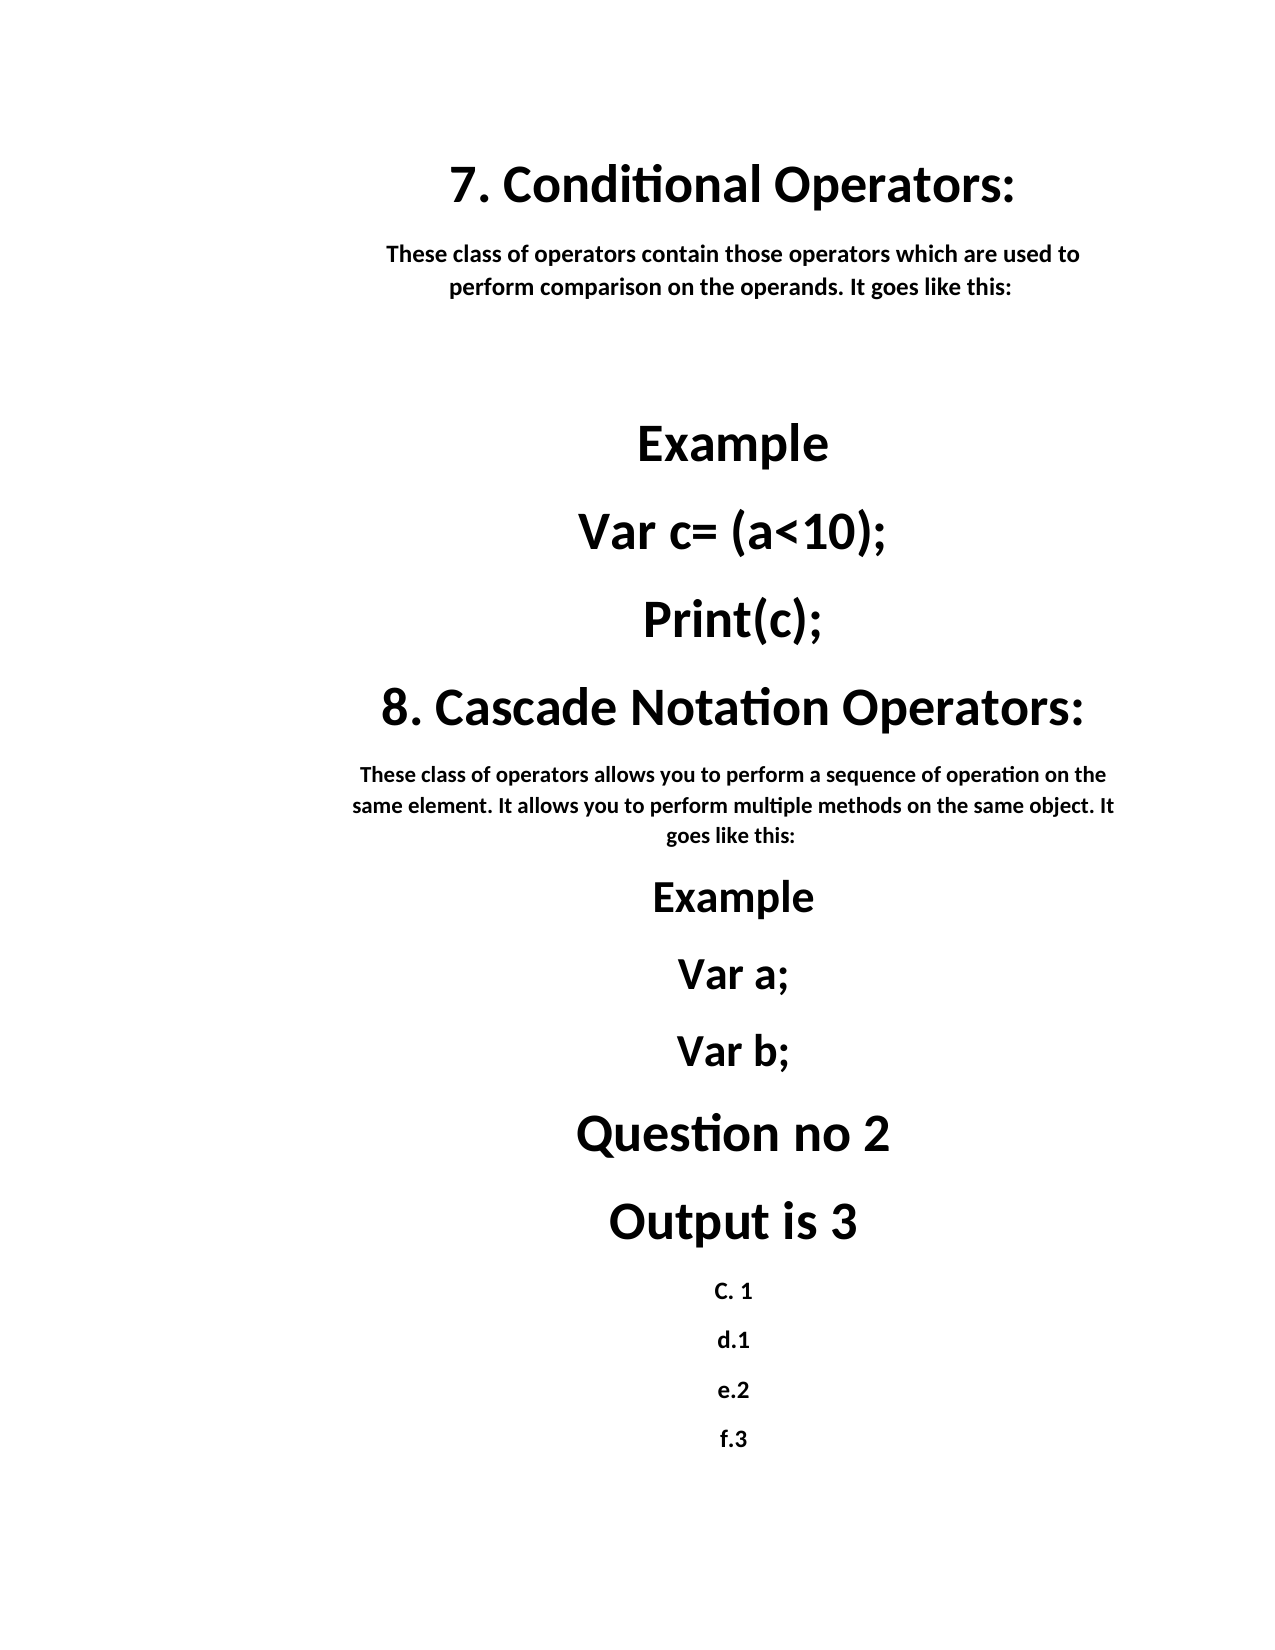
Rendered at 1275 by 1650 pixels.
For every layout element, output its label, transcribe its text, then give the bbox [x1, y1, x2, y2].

text Output is 3 [342, 1187, 1125, 1253]
text Var a; [342, 945, 1125, 1001]
text Var b; [342, 1022, 1125, 1078]
text Var c= (a<10); [342, 497, 1125, 563]
text Question no 2 [342, 1099, 1125, 1165]
text These class of operators contain those operators which are used to perform comparison on the operands. It goes like this: [342, 238, 1125, 301]
text These class of operators allows you to perform a sequence of operation on the same element. It allows you to perform multiple methods on the same object. It goes like this: [342, 761, 1125, 849]
text Example [342, 408, 1125, 475]
text e.2 [342, 1374, 1125, 1404]
text Print(c); [342, 584, 1125, 651]
text f.3 [342, 1424, 1125, 1454]
text d.1 [342, 1324, 1125, 1355]
text 8. Cascade Notation Operators: [342, 673, 1125, 739]
text C. 1 [342, 1275, 1125, 1305]
text 7. Conditional Operators: [342, 150, 1125, 216]
text Example [342, 868, 1125, 924]
